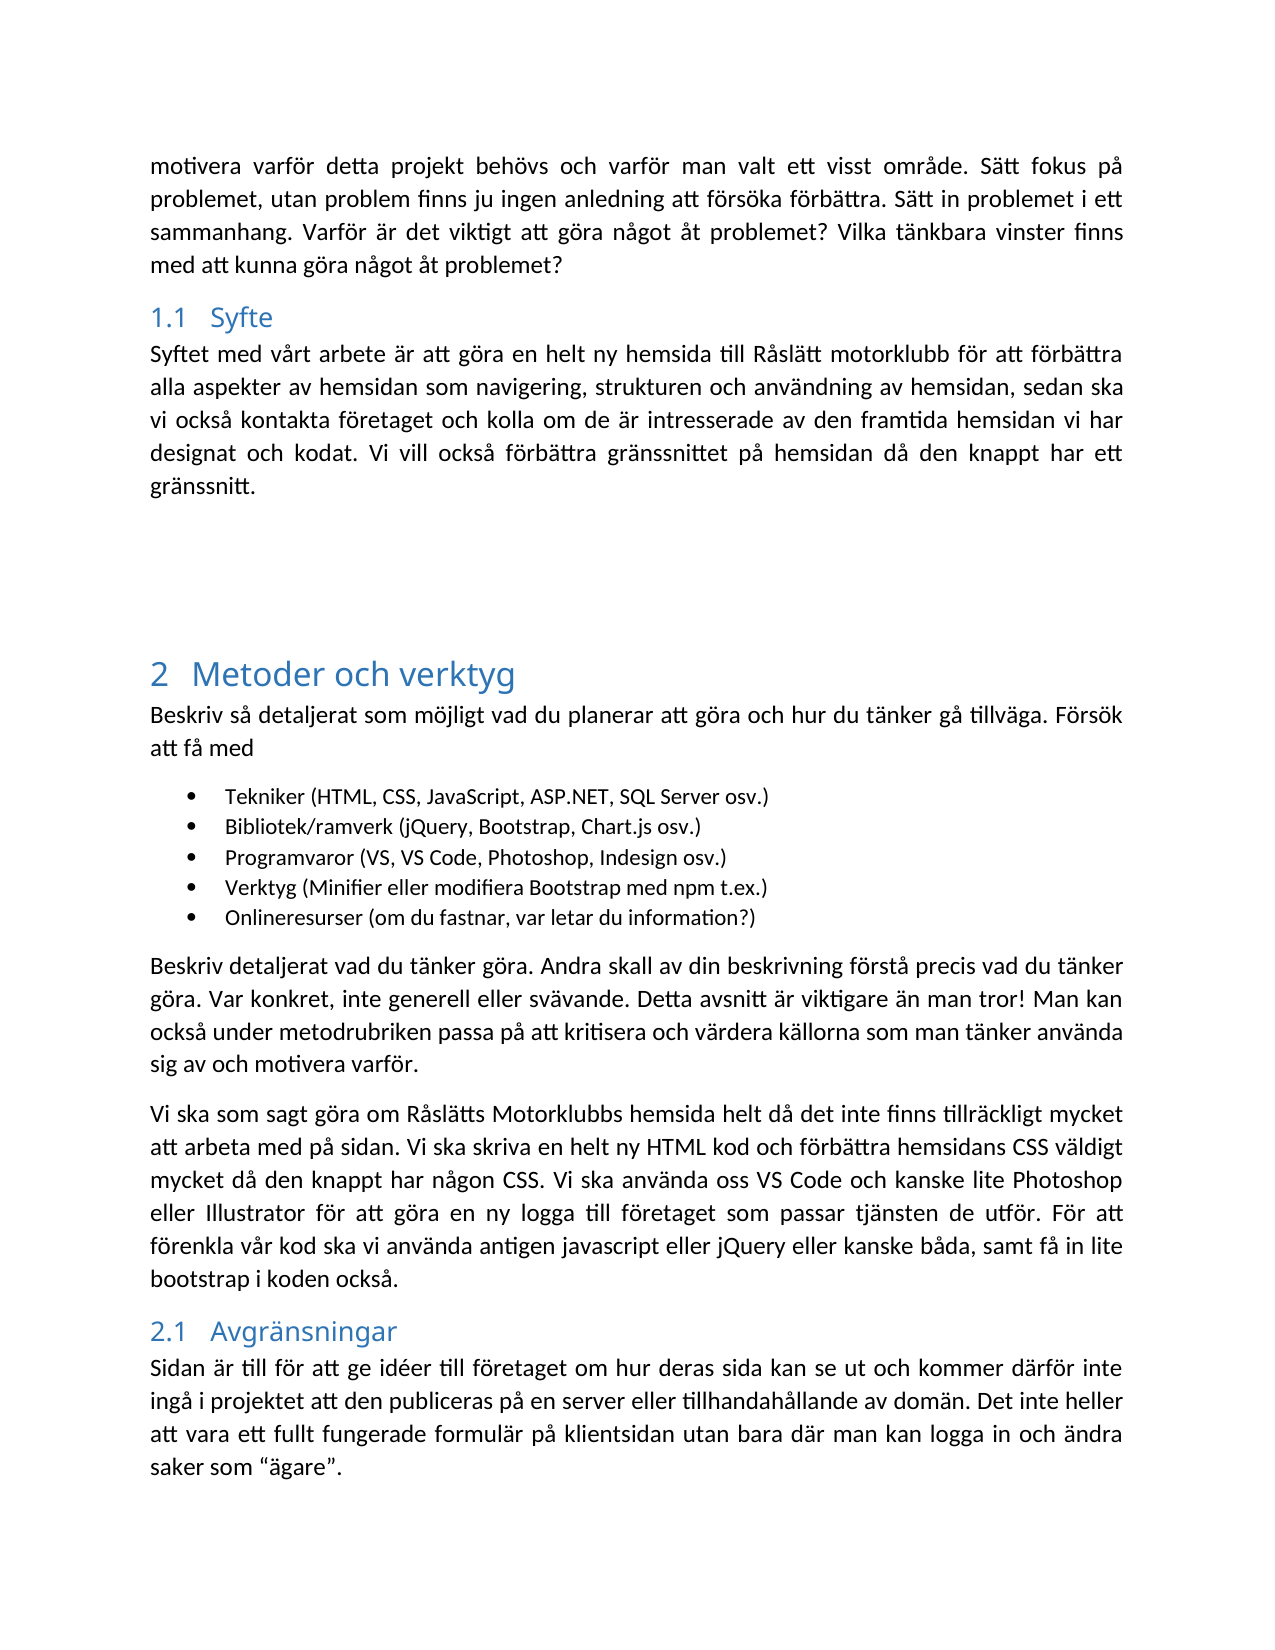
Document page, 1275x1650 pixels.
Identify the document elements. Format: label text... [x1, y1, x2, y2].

list Tekniker (HTML, CSS, JavaScript, ASP.NET, SQL Server osv.) [187, 782, 1125, 810]
list Verktyg (Minifier eller modifiera Bootstrap med npm t.ex.) [187, 873, 1125, 901]
text Sidan är till för att ge idéer till företaget om hur deras sida kan se ut och kommer därför inte ingå i projektet att den publiceras på en server eller tillhandahållande av domän. Det inte heller att vara ett fullt fungerade formulär på klientsidan utan bara där man kan logga in och ändra saker som “ägare”. [150, 1352, 1125, 1481]
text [150, 150, 1125, 279]
list Programvaror (VS, VS Code, Photoshop, Indesign osv.) [187, 843, 1125, 871]
subtitle 1.1 Syfte [150, 298, 1125, 335]
list Onlineresurser (om du fastnar, var letar du information?) [187, 903, 1125, 931]
text Syftet med vårt arbete är att göra en helt ny hemsida till Råslätt motorklubb för att förbättra alla aspekter av hemsidan som navigering, strukturen och användning av hemsidan, sedan ska vi också kontakta företaget och kolla om de är intresserade av den framtida hemsidan vi har designat och kodat. Vi vill också förbättra gränssnittet på hemsidan då den knappt har ett gränssnitt. [150, 338, 1125, 500]
text Beskriv detaljerat vad du tänker göra. Andra skall av din beskrivning förstå precis vad du tänker göra. Var konkret, inte generell eller svävande. Detta avsnitt är viktigare än man tror! Man kan också under metodrubriken passa på att kritisera och värdera källorna som man tänker använda sig av och motivera varför. [150, 950, 1125, 1079]
subtitle 2 Metoder och verktyg [150, 651, 1125, 696]
list Bibliotek/ramverk (jQuery, Bootstrap, Chart.js osv.) [187, 812, 1125, 840]
text Beskriv så detaljerat som möjligt vad du planerar att göra och hur du tänker gå tillväga. Försök att få med [150, 700, 1125, 763]
text Vi ska som sagt göra om Råslätts Motorklubbs hemsida helt då det inte finns tillräckligt mycket att arbeta med på sidan. Vi ska skriva en helt ny HTML kod och förbättra hemsidans CSS väldigt mycket då den knappt har någon CSS. Vi ska använda oss VS Code och kanske lite Photoshop eller Illustrator för att göra en ny logga till företaget som passar tjänsten de utför. För att förenkla vår kod ska vi använda antigen javascript eller jQuery eller kanske båda, samt få in lite bootstrap i koden också. [150, 1098, 1125, 1293]
subtitle 2.1 Avgränsningar [150, 1312, 1125, 1349]
